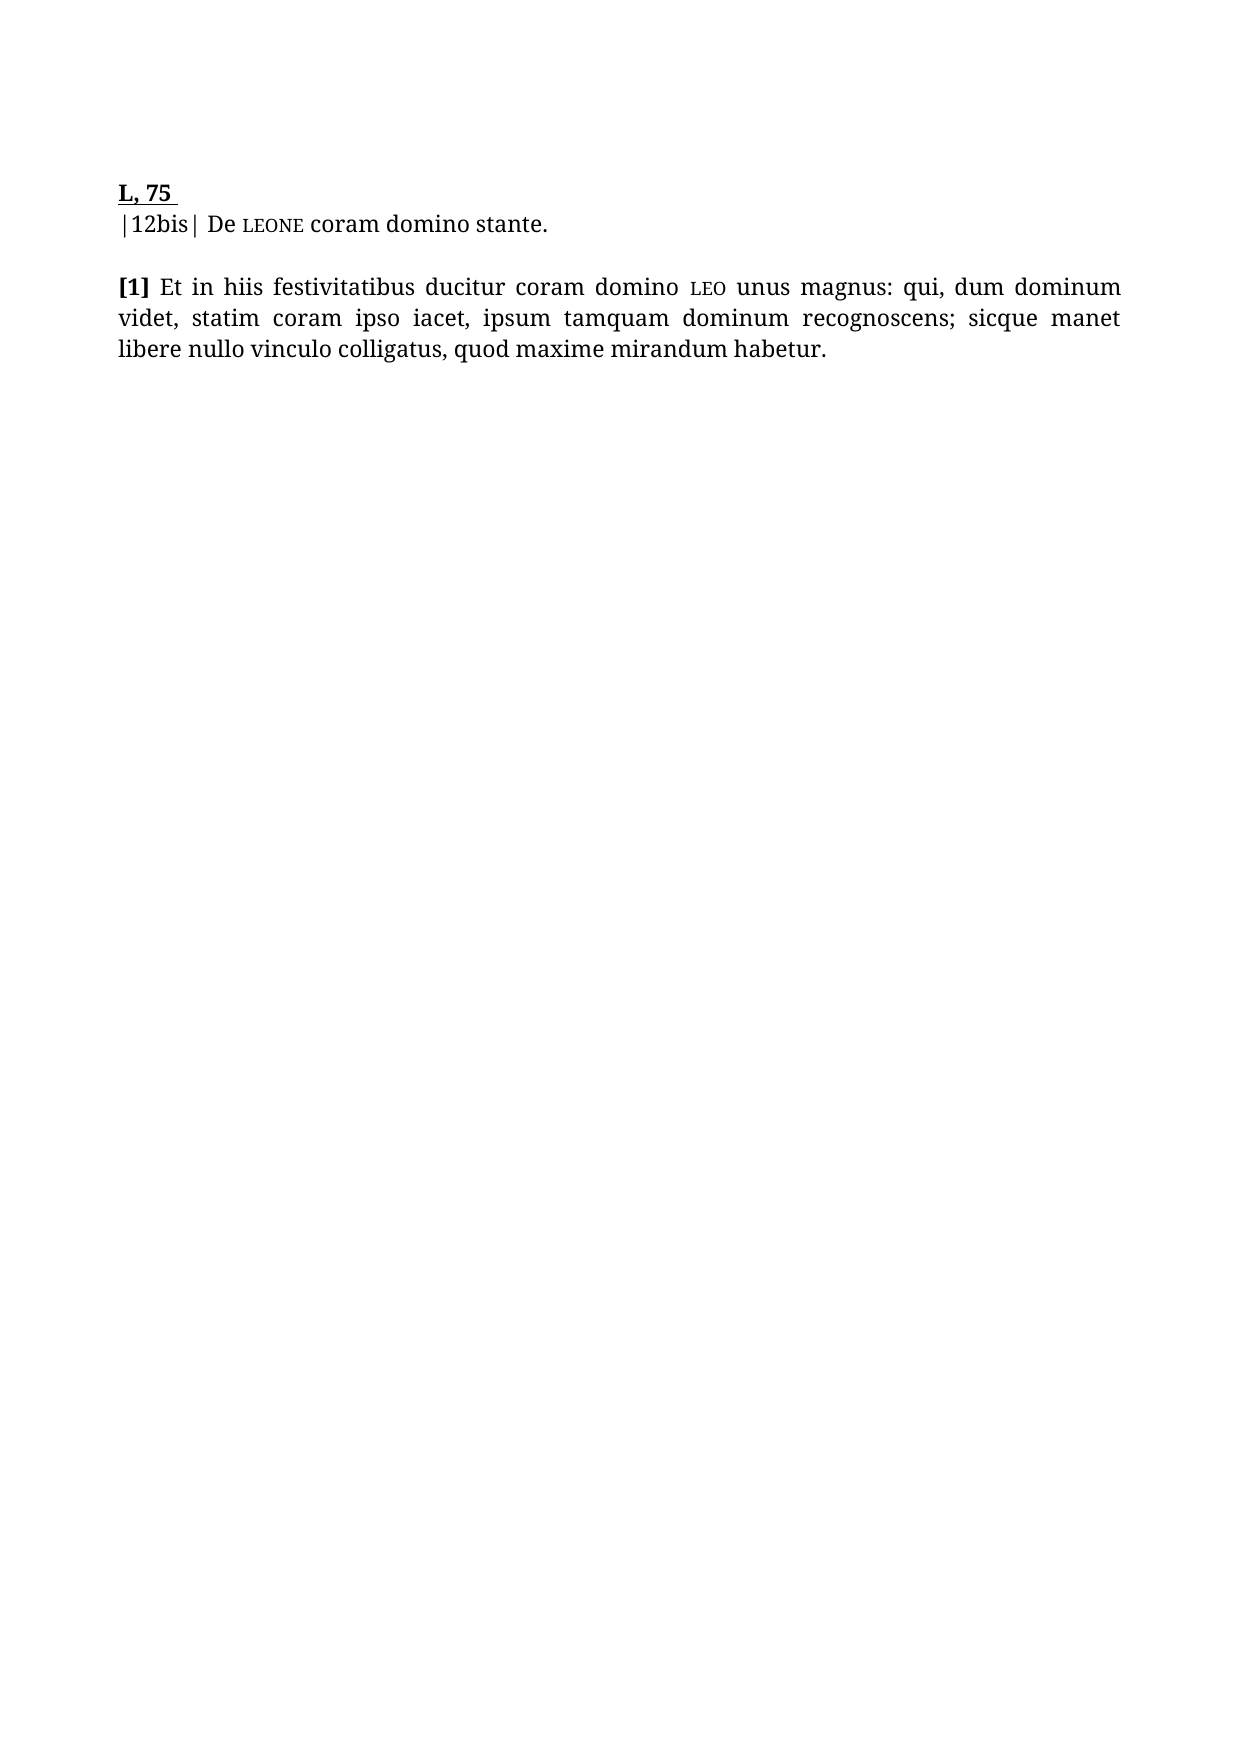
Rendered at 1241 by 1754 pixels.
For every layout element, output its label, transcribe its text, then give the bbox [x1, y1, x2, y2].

text L, 75 [118, 177, 1122, 208]
text |12bis| De leone coram domino stante. [118, 208, 1122, 240]
text [1] Et in hiis festivitatibus ducitur coram domino leo unus magnus: qui, dum dominum videt, statim coram ipso iacet, ipsum tamquam dominum recognoscens; sicque manet libere nullo vinculo colligatus, quod maxime mirandum habetur. [118, 271, 1122, 365]
